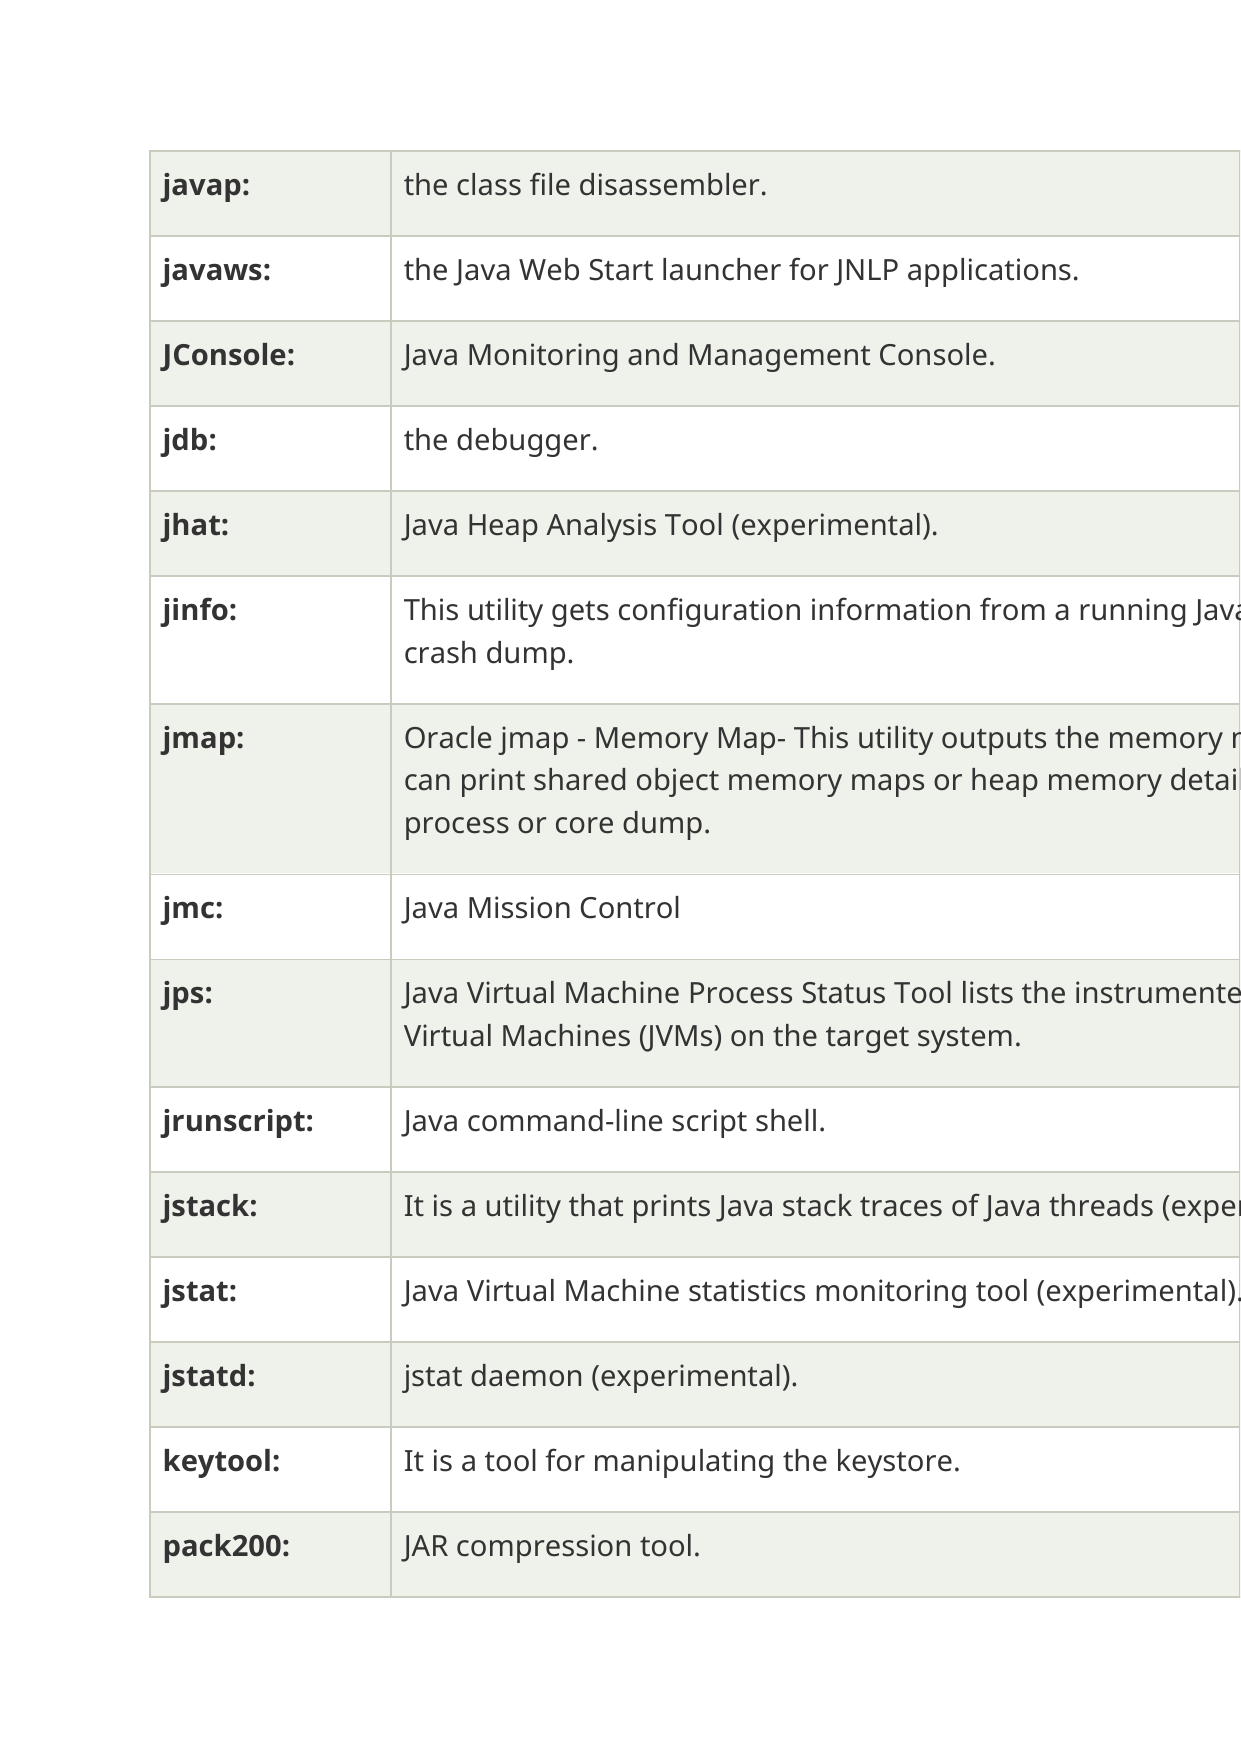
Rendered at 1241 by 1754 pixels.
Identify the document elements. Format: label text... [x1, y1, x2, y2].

table_cell Java Monitoring and Management Console. [392, 322, 1239, 405]
table_cell JConsole: [151, 322, 390, 405]
table_cell JAR compression tool. [392, 1513, 1239, 1596]
table_cell jps: [151, 960, 390, 1086]
table_cell jstack: [151, 1173, 390, 1256]
table_cell jstatd: [151, 1343, 390, 1426]
table_cell javaws: [151, 237, 390, 320]
table_cell jdb: [151, 407, 390, 490]
table_cell This utility gets configuration information from a running Java process or crash dump. [392, 577, 1239, 703]
table_cell jhat: [151, 492, 390, 575]
table_cell keytool: [151, 1428, 390, 1511]
table_cell jmap: [151, 705, 390, 873]
table_cell Java Mission Control [392, 875, 1239, 958]
table_cell Oracle jmap - Memory Map- This utility outputs the memory map for Java and can print shared object memory maps or heap memory details of a given process or core dump. [392, 705, 1239, 873]
table_cell Java Virtual Machine statistics monitoring tool (experimental). [392, 1258, 1239, 1341]
table_cell the debugger. [392, 407, 1239, 490]
table_cell javap: [151, 152, 390, 235]
table_cell pack200: [151, 1513, 390, 1596]
table_cell jstat: [151, 1258, 390, 1341]
table_cell the class file disassembler. [392, 152, 1239, 235]
table_cell jrunscript: [151, 1088, 390, 1171]
table_cell jmc: [151, 875, 390, 958]
table_cell Java command-line script shell. [392, 1088, 1239, 1171]
table_cell Java Virtual Machine Process Status Tool lists the instrumented HotSpot Java Virtual Machines (JVMs) on the target system. [392, 960, 1239, 1086]
table_cell jstat daemon (experimental). [392, 1343, 1239, 1426]
table_cell the Java Web Start launcher for JNLP applications. [392, 237, 1239, 320]
table_cell Java Heap Analysis Tool (experimental). [392, 492, 1239, 575]
table_cell jinfo: [151, 577, 390, 703]
table_cell It is a tool for manipulating the keystore. [392, 1428, 1239, 1511]
table_cell It is a utility that prints Java stack traces of Java threads (experimental). [392, 1173, 1239, 1256]
